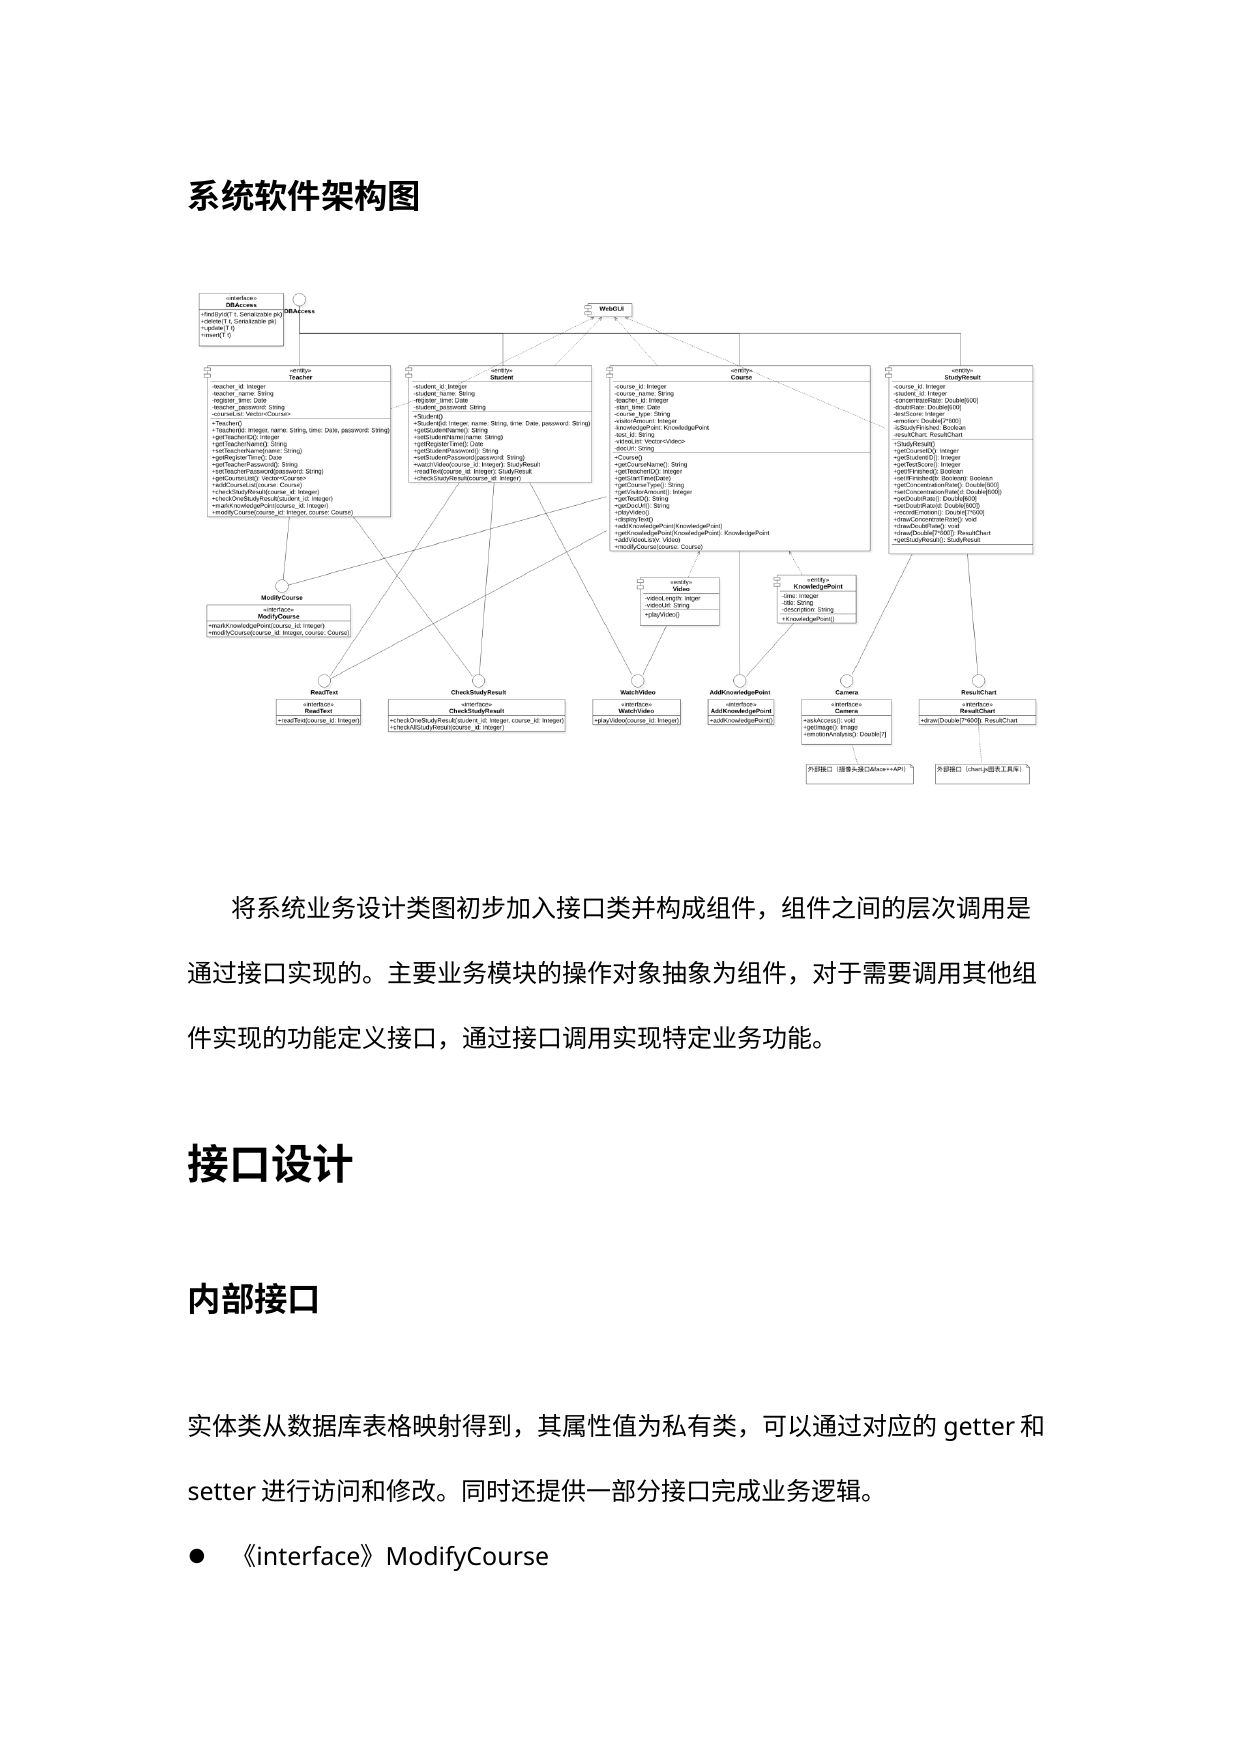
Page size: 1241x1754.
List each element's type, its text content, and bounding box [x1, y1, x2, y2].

subtitle 内部接口 [187, 1265, 1053, 1330]
picture [192, 289, 1048, 786]
subtitle 系统软件架构图 [187, 162, 1053, 227]
text 实体类从数据库表格映射得到，其属性值为私有类，可以通过对应的 getter和setter进行访问和修改。同时还提供一部分接口完成业务逻辑。 [187, 1392, 1053, 1522]
text 将系统业务设计类图初步加入接口类并构成组件，组件之间的层次调用是通过接口实现的。主要业务模块的操作对象抽象为组件，对于需要调用其他组件实现的功能定义接口，通过接口调用实现特定业务功能。 [187, 874, 1053, 1069]
subtitle 接口设计 [187, 1129, 1053, 1194]
list 《interface》ModifyCourse [187, 1522, 1053, 1587]
